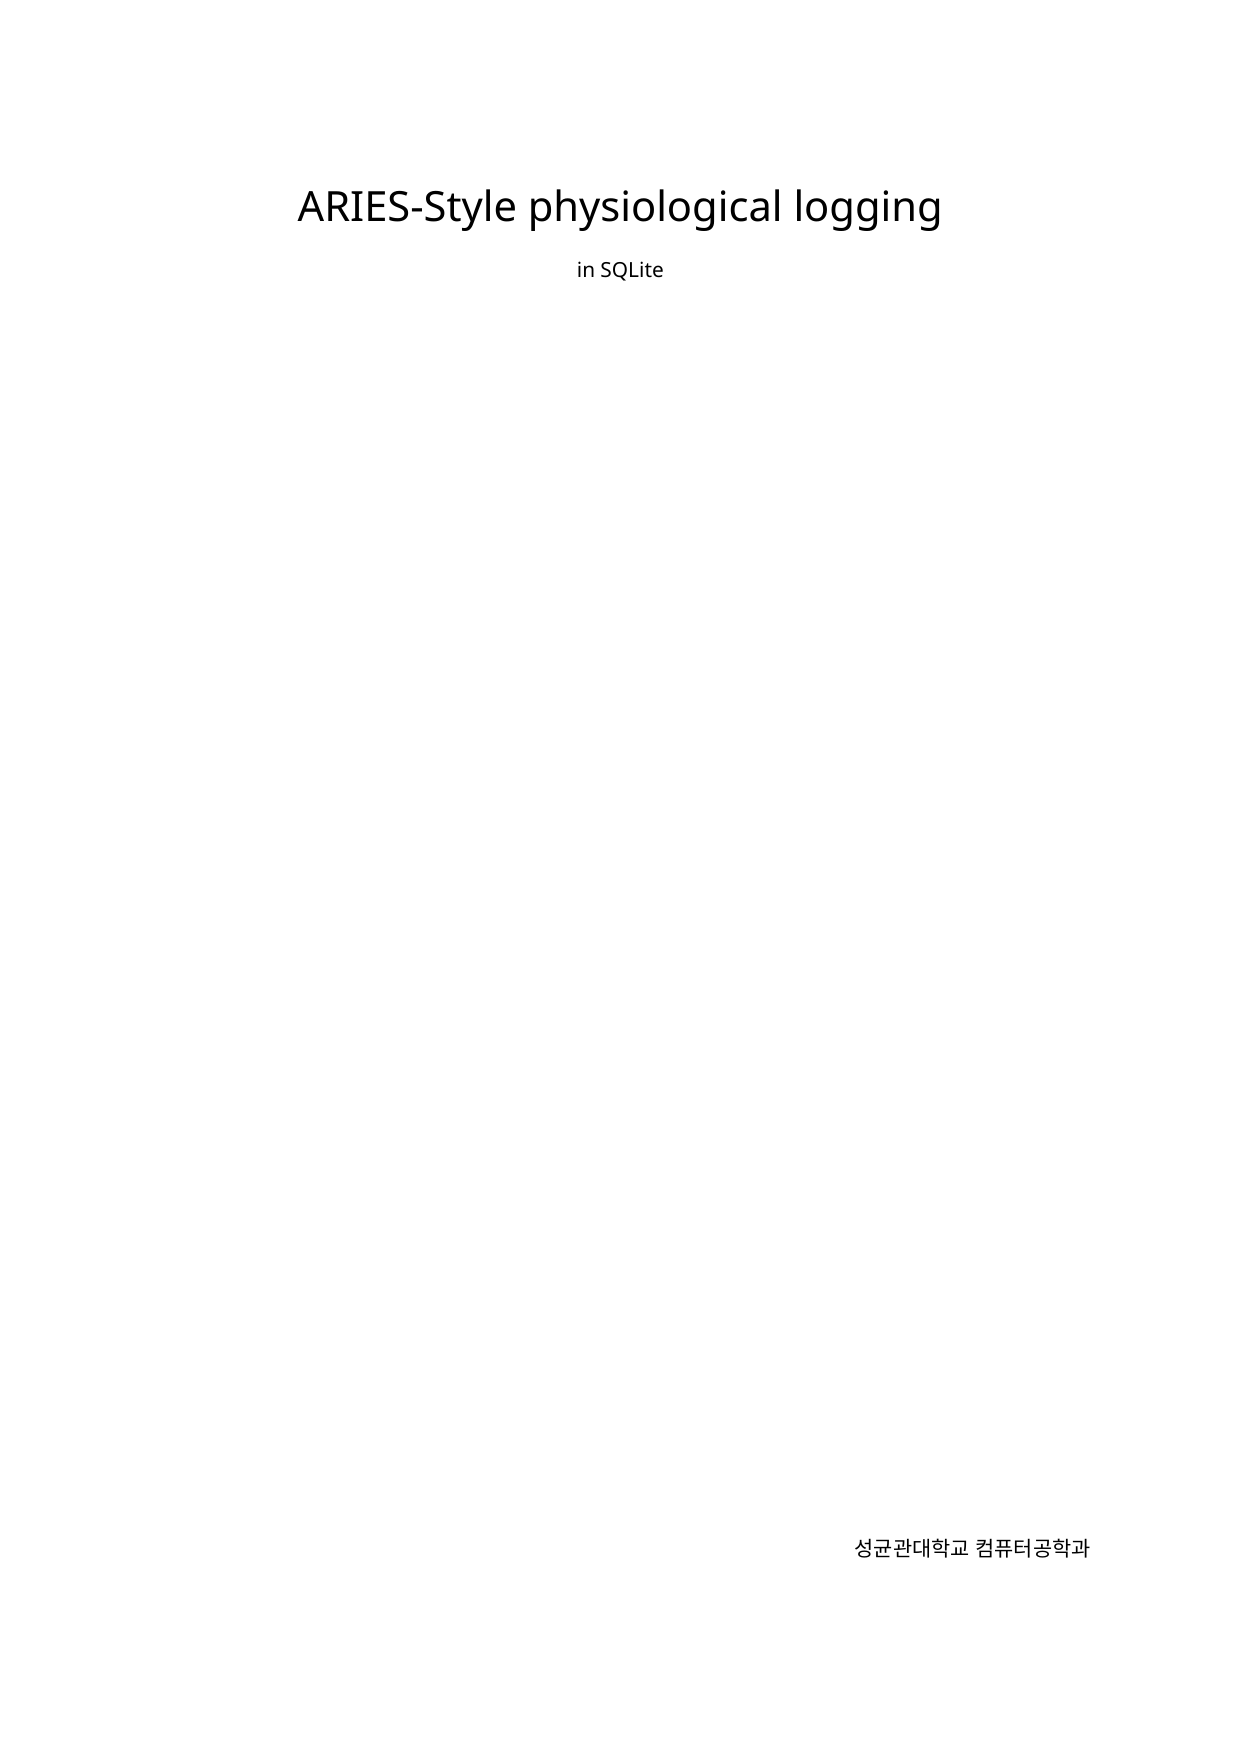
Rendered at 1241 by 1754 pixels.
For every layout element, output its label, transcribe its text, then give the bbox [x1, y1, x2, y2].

text ARIES-Style physiological logging [150, 177, 1090, 234]
text 성균관대학교 컴퓨터공학과 [150, 1532, 1090, 1562]
text in SQLite [150, 255, 1090, 283]
